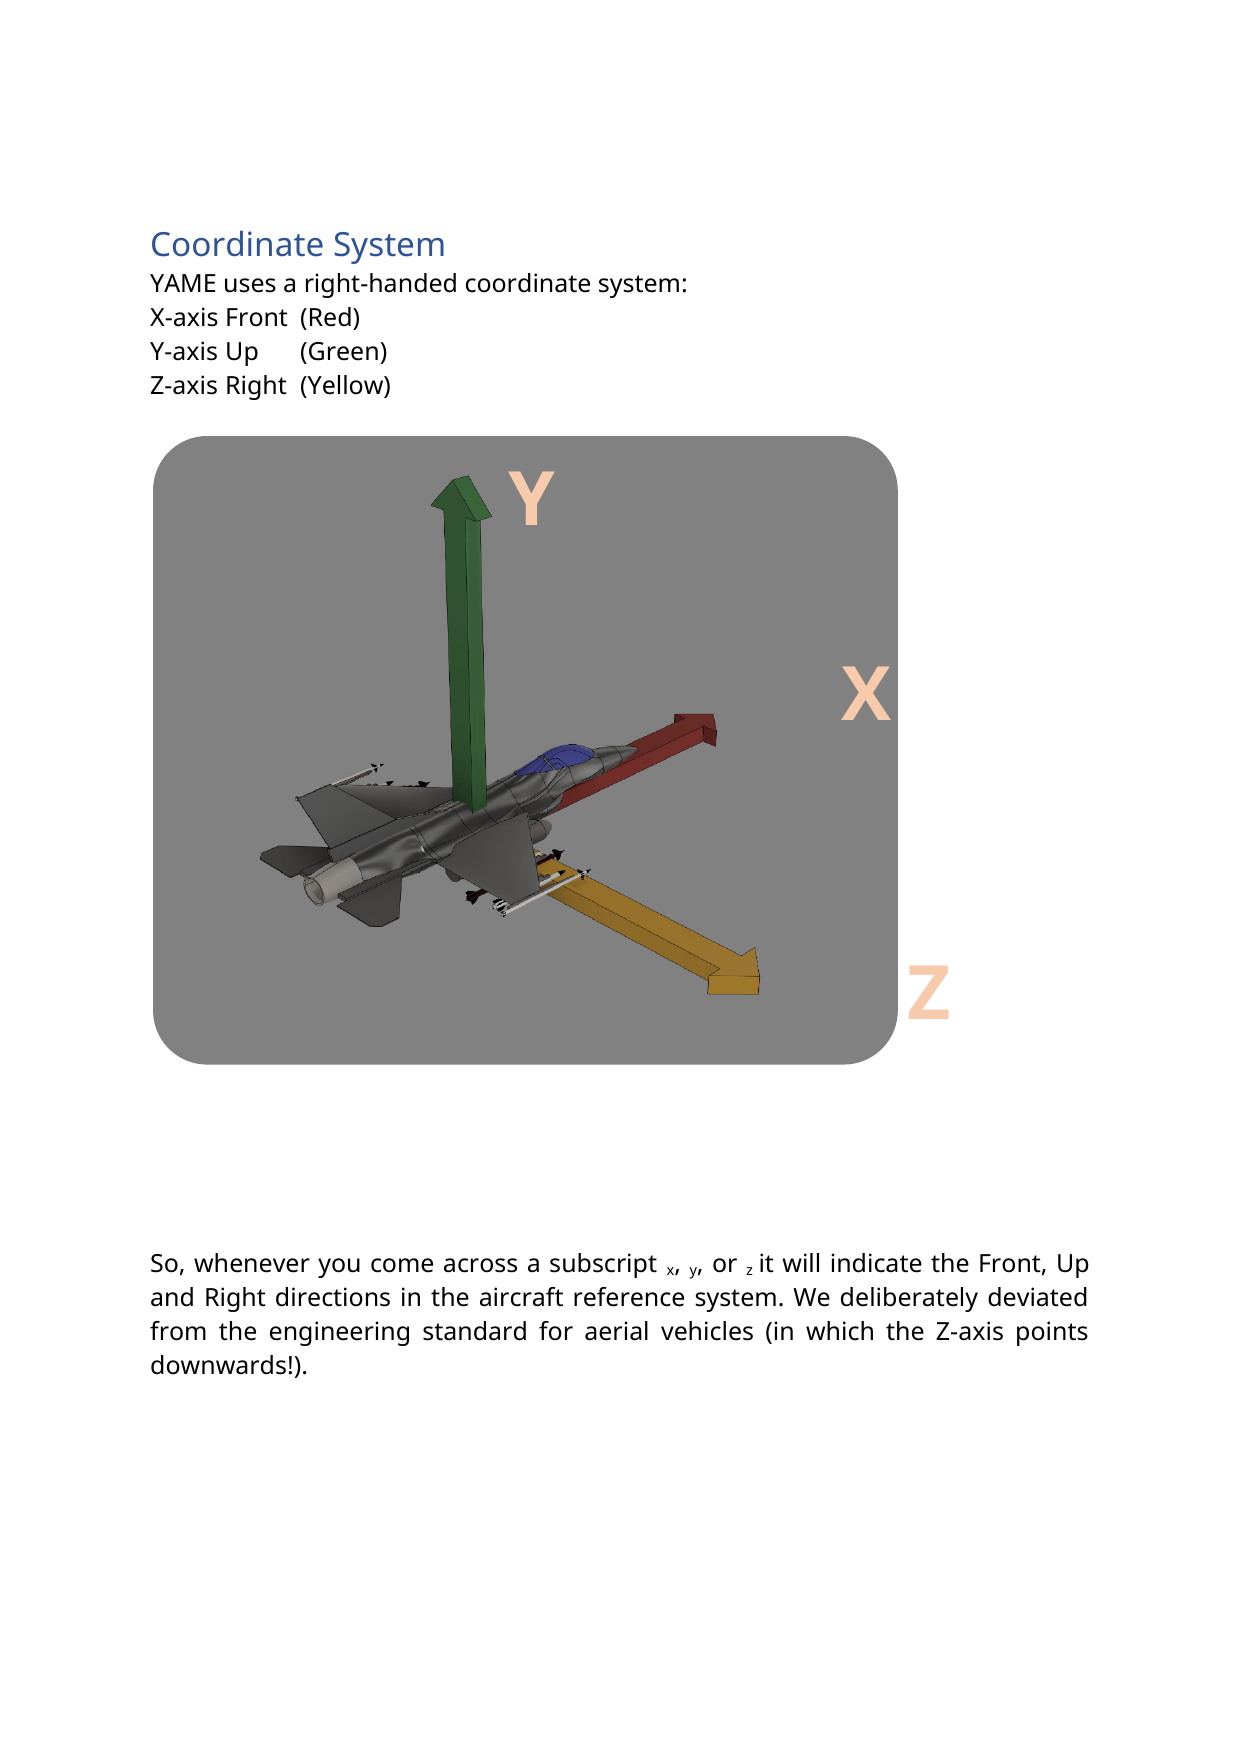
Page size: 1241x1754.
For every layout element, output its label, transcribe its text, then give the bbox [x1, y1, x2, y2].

subtitle Coordinate System [150, 220, 1090, 266]
text Y-axis Up (Green) [150, 334, 1090, 368]
text Z-axis Right (Yellow) [150, 368, 1090, 402]
picture [153, 436, 898, 1065]
text X-axis Front (Red) [150, 300, 1090, 334]
text So, whenever you come across a subscript x, y, or z it will indicate the Front, Up and Right directions in the aircraft reference system. We deliberately deviated from the engineering standard for aerial vehicles (in which the Z-axis points downwards!). [150, 1246, 1090, 1382]
text YAME uses a right-handed coordinate system: [150, 266, 1090, 300]
